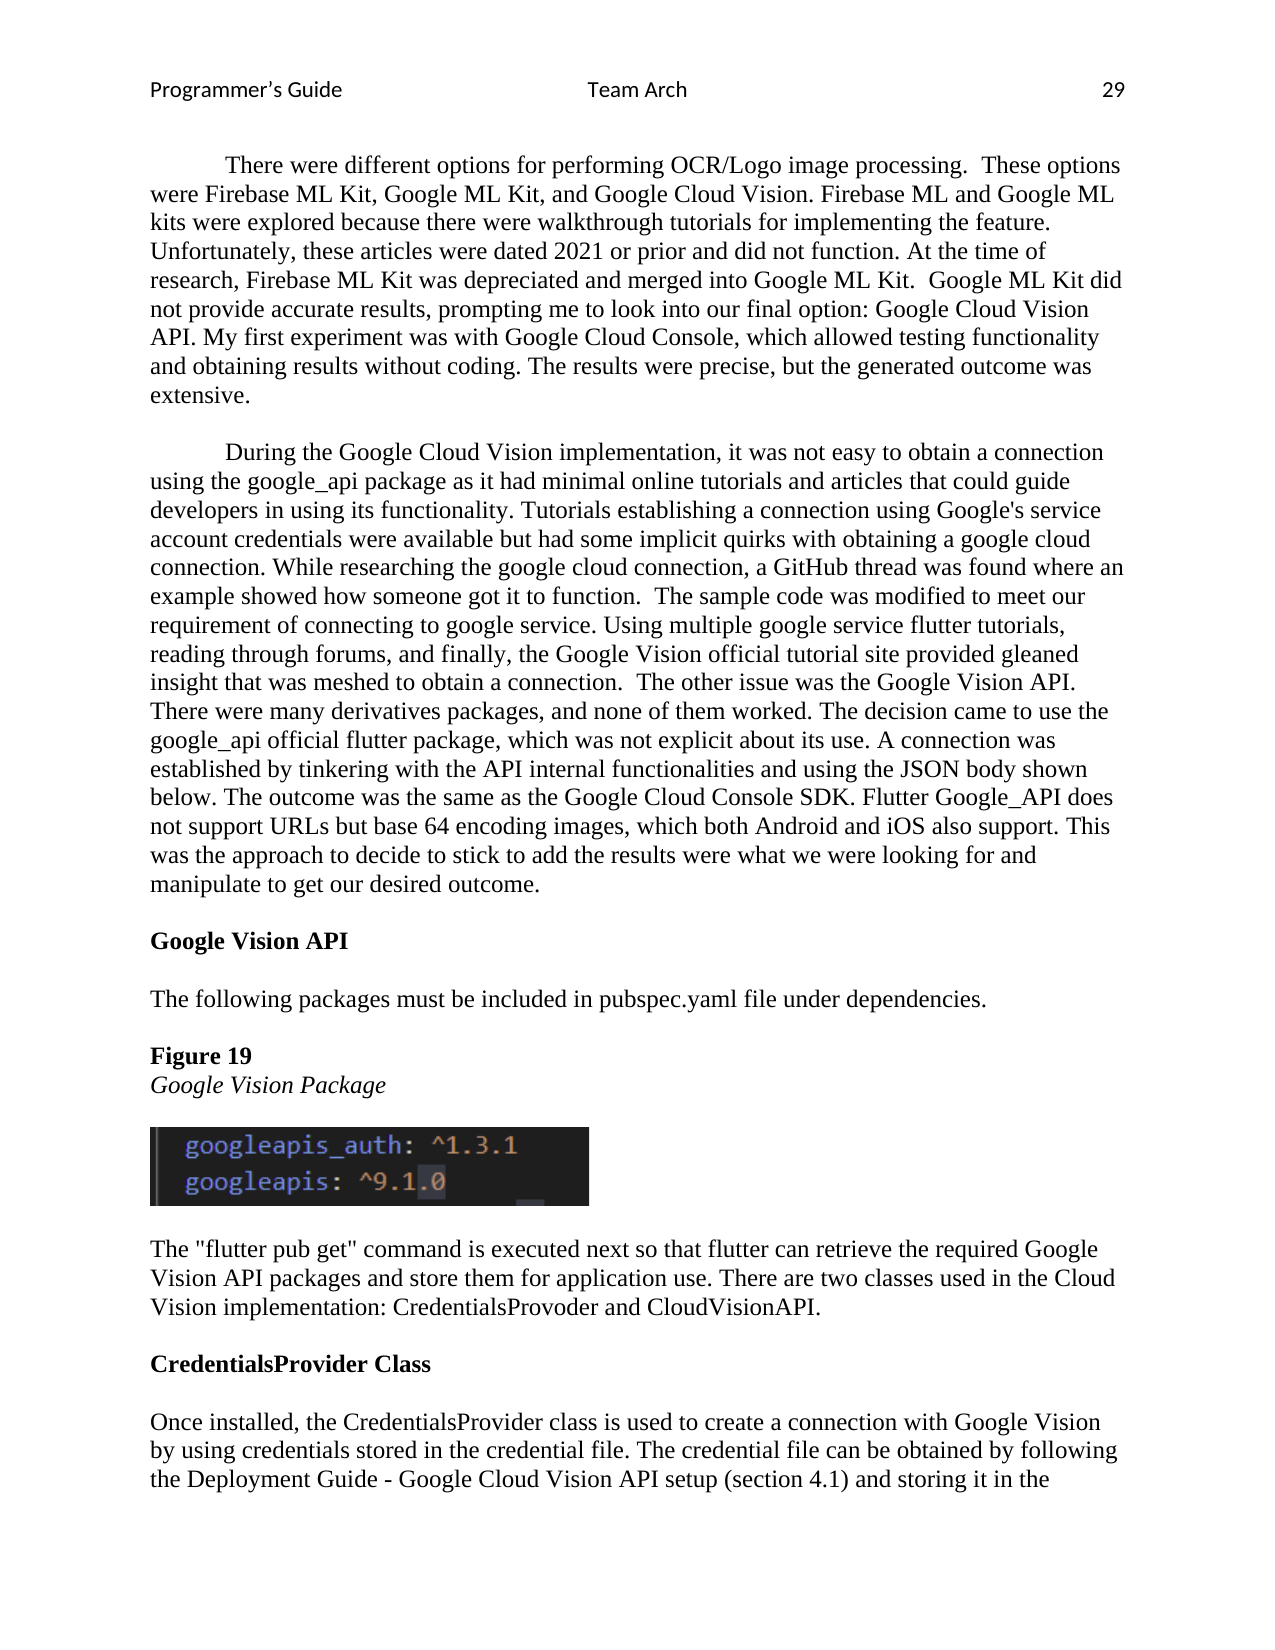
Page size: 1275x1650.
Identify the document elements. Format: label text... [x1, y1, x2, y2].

text Google Vision Package [150, 1070, 1125, 1099]
text CredentialsProvider Class [150, 1349, 1125, 1378]
text The "flutter pub get" command is executed next so that flutter can retrieve the required Google Vision API packages and store them for application use. There are two classes used in the Cloud Vision implementation: CredentialsProvoder and CloudVisionAPI. [150, 1234, 1125, 1321]
text Google Vision API [150, 926, 1125, 955]
text There were different options for performing OCR/Logo image processing. These options were Firebase ML Kit, Google ML Kit, and Google Cloud Vision. Firebase ML and Google ML kits were explored because there were walkthrough tutorials for implementing the feature. Unfortunately, these articles were dated 2021 or prior and did not function. At the time of research, Firebase ML Kit was depreciated and merged into Google ML Kit. Google ML Kit did not provide accurate results, prompting me to look into our final option: Google Cloud Vision API. My first experiment was with Google Cloud Console, which allowed testing functionality and obtaining results without coding. The results were precise, but the generated outcome was extensive. [150, 150, 1125, 409]
text During the Google Cloud Vision implementation, it was not easy to obtain a connection using the google_api package as it had minimal online tutorials and articles that could guide developers in using its functionality. Tutorials establishing a connection using Google's service account credentials were available but had some implicit quirks with obtaining a google cloud connection. While researching the google cloud connection, a GitHub thread was found where an example showed how someone got it to function. The sample code was modified to meet our requirement of connecting to google service. Using multiple google service flutter tutorials, reading through forums, and finally, the Google Vision official tutorial site provided gleaned insight that was meshed to obtain a connection. The other issue was the Google Vision API. There were many derivatives packages, and none of them worked. The decision came to use the google_api official flutter package, which was not explicit about its use. A connection was established by tinkering with the API internal functionalities and using the JSON body shown below. The outcome was the same as the Google Cloud Console SDK. Flutter Google_API does not support URLs but base 64 encoding images, which both Android and iOS also support. This was the approach to decide to stick to add the results were what we were looking for and manipulate to get our desired outcome. [150, 437, 1125, 897]
text The following packages must be included in pubspec.yaml file under dependencies. [150, 984, 1125, 1012]
text Figure 19 [150, 1041, 1125, 1070]
picture [150, 1127, 590, 1206]
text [150, 1407, 1125, 1493]
